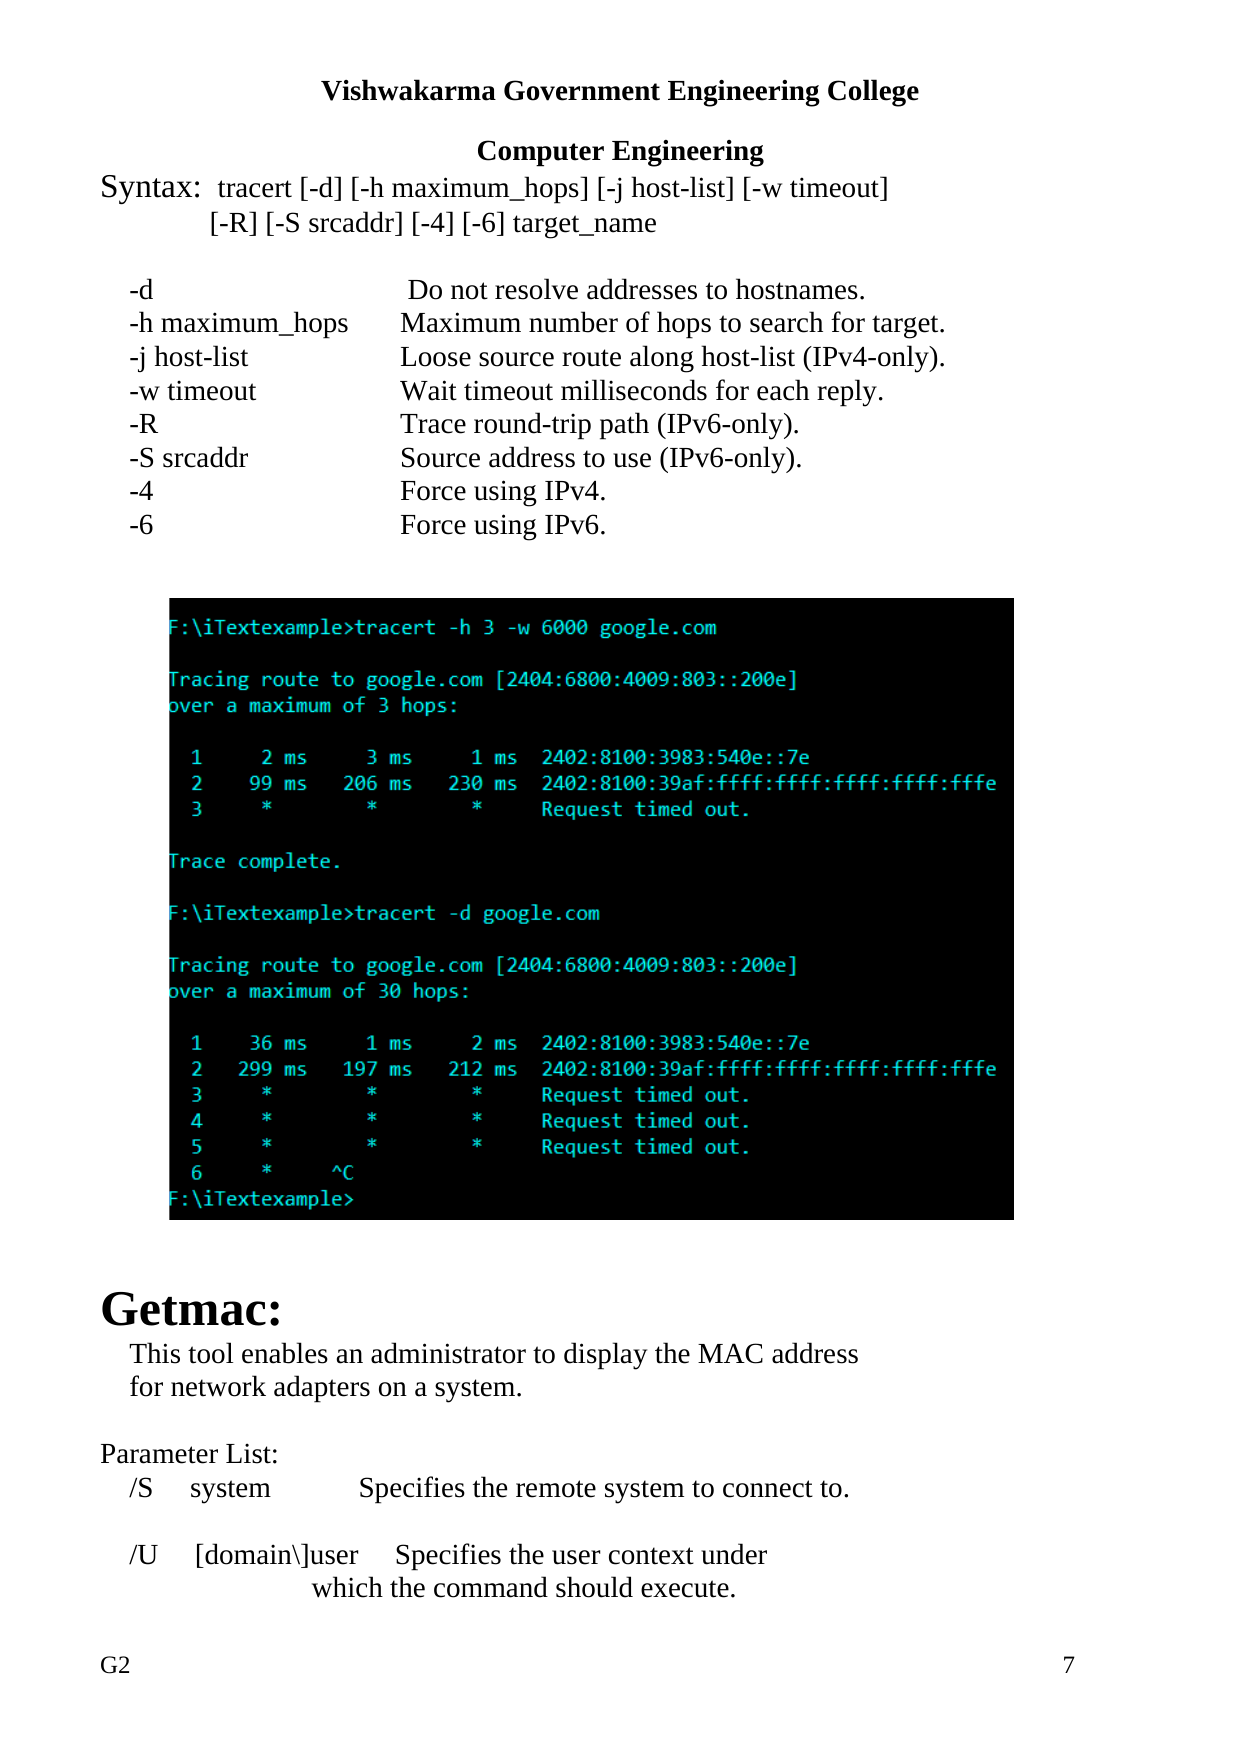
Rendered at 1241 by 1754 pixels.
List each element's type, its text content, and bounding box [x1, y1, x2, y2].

text Getmac: [100, 1278, 1221, 1336]
text for network adapters on a system. [100, 1369, 1221, 1403]
picture [169, 598, 1014, 1220]
text Syntax: tracert [-d] [-h maximum_hops] [-j host-list] [-w timeout] [100, 167, 1221, 205]
text -S srcaddr Source address to use (IPv6-only). [100, 440, 1221, 473]
text -h maximum_hops Maximum number of hops to search for target. [100, 306, 1221, 339]
text This tool enables an administrator to display the MAC address [100, 1336, 1221, 1369]
text -6 Force using IPv6. [100, 507, 1221, 540]
text /S system Specifies the remote system to connect to. [100, 1470, 1221, 1503]
text -R Trace round-trip path (IPv6-only). [100, 406, 1221, 440]
text Parameter List: [100, 1436, 1221, 1470]
text -w timeout Wait timeout milliseconds for each reply. [100, 373, 1221, 406]
text -j host-list Loose source route along host-list (IPv4-only). [100, 339, 1221, 373]
text -d Do not resolve addresses to hostnames. [100, 272, 1221, 306]
text -4 Force using IPv4. [100, 473, 1221, 507]
text [-R] [-S srcaddr] [-4] [-6] target_name [100, 205, 1221, 238]
text which the command should execute. [100, 1571, 1221, 1604]
text /U [domain\]user Specifies the user context under [100, 1537, 1221, 1571]
